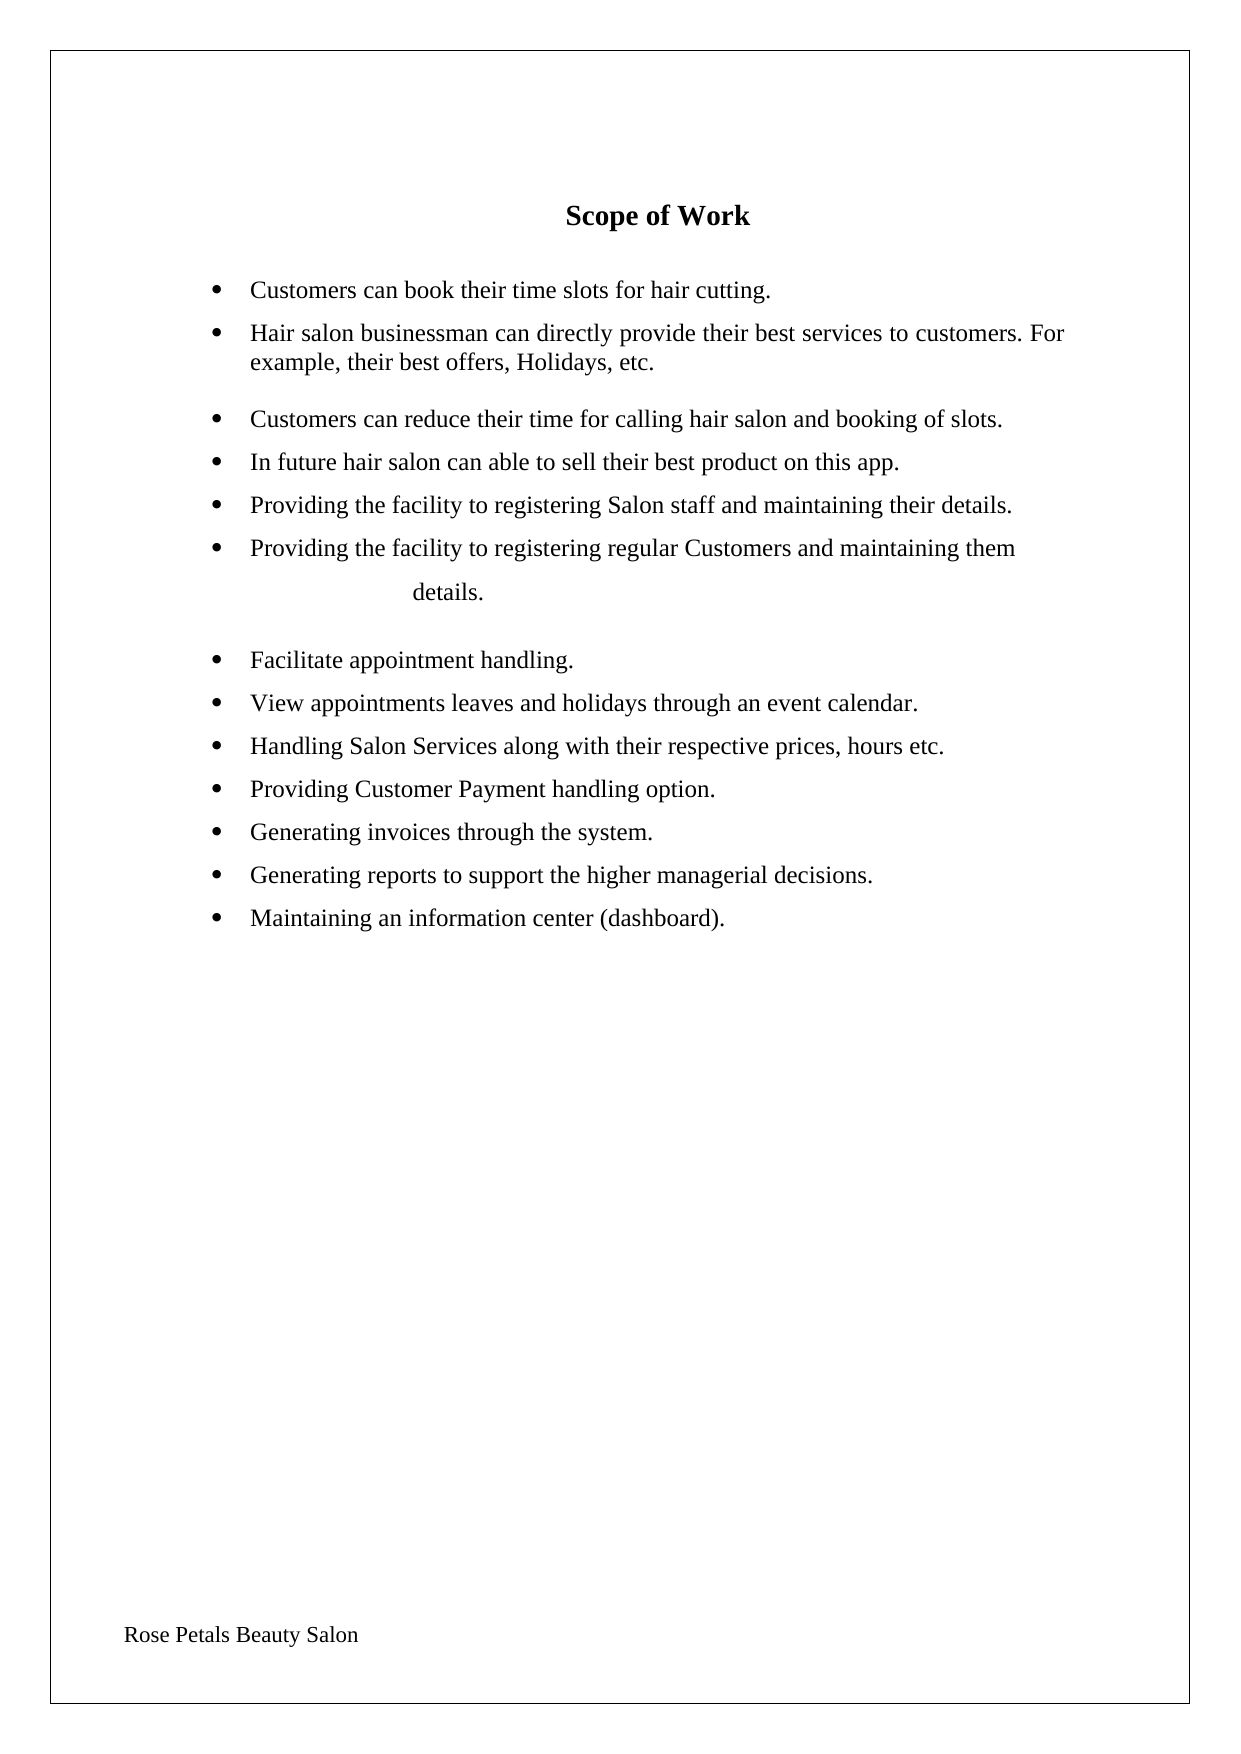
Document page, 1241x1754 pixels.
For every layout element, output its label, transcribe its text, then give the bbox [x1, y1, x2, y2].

list details. [412, 577, 1065, 605]
list Providing the facility to registering Salon staff and maintaining their details. [212, 490, 1065, 519]
list Generating reports to support the higher managerial decisions. [212, 860, 1065, 889]
list Customers can book their time slots for hair cutting. [212, 275, 1065, 303]
list Maintaining an information center (dashboard). [212, 903, 1065, 932]
list In future hair salon can able to sell their best product on this app. [212, 447, 1065, 476]
list Facilitate appointment handling. [212, 645, 1065, 673]
list Hair salon businessman can directly provide their best services to customers. For example, their best offers, Holidays, etc. [212, 318, 1065, 375]
list View appointments leaves and holidays through an event calendar. [212, 688, 1065, 717]
list Providing Customer Payment handling option. [212, 774, 1065, 803]
list Customers can reduce their time for calling hair salon and booking of slots. [212, 404, 1065, 433]
list Generating invoices through the system. [212, 817, 1065, 846]
list Providing the facility to registering regular Customers and maintaining them [212, 533, 1065, 562]
list Handling Salon Services along with their respective prices, hours etc. [212, 731, 1065, 760]
text Scope of Work [175, 198, 1065, 231]
